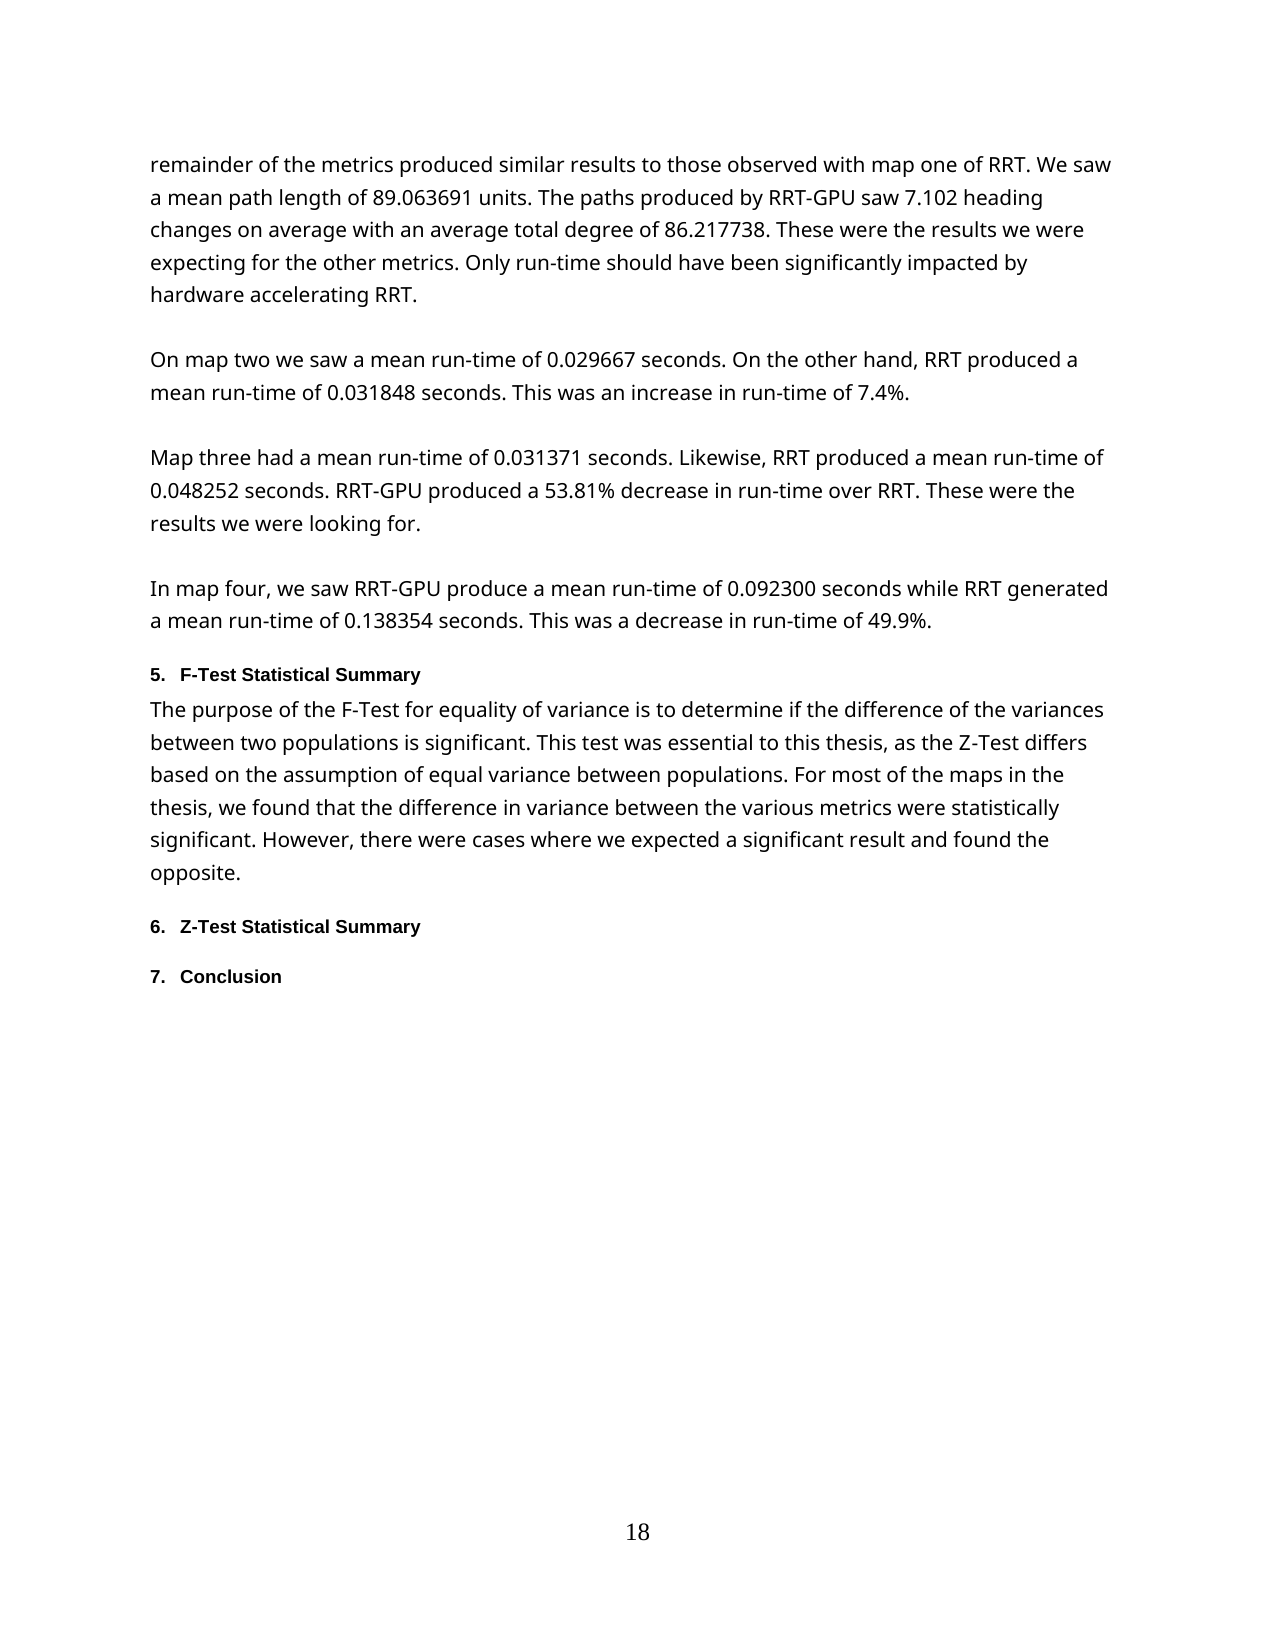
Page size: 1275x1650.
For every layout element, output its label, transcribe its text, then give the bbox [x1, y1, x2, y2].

text In map four, we saw RRT-GPU produce a mean run-time of 0.092300 seconds while RRT generated a mean run-time of 0.138354 seconds. This was a decrease in run-time of 49.9%. [150, 574, 1125, 635]
text On map two we saw a mean run-time of 0.029667 seconds. On the other hand, RRT produced a mean run-time of 0.031848 seconds. This was an increase in run-time of 7.4%. [150, 346, 1125, 407]
text The purpose of the F-Test for equality of variance is to determine if the difference of the variances between two populations is significant. This test was essential to this thesis, as the Z-Test differs based on the assumption of equal variance between populations. For most of the maps in the thesis, we found that the difference in variance between the various metrics were statistically significant. However, there were cases where we expected a significant result and found the opposite. [150, 695, 1125, 887]
text Map three had a mean run-time of 0.031371 seconds. Likewise, RRT produced a mean run-time of 0.048252 seconds. RRT-GPU produced a 53.81% decrease in run-time over RRT. These were the results we were looking for. [150, 443, 1125, 537]
subtitle Z-Test Statistical Summary [150, 916, 1125, 937]
subtitle Conclusion [150, 966, 1125, 987]
subtitle F-Test Statistical Summary [150, 664, 1125, 686]
